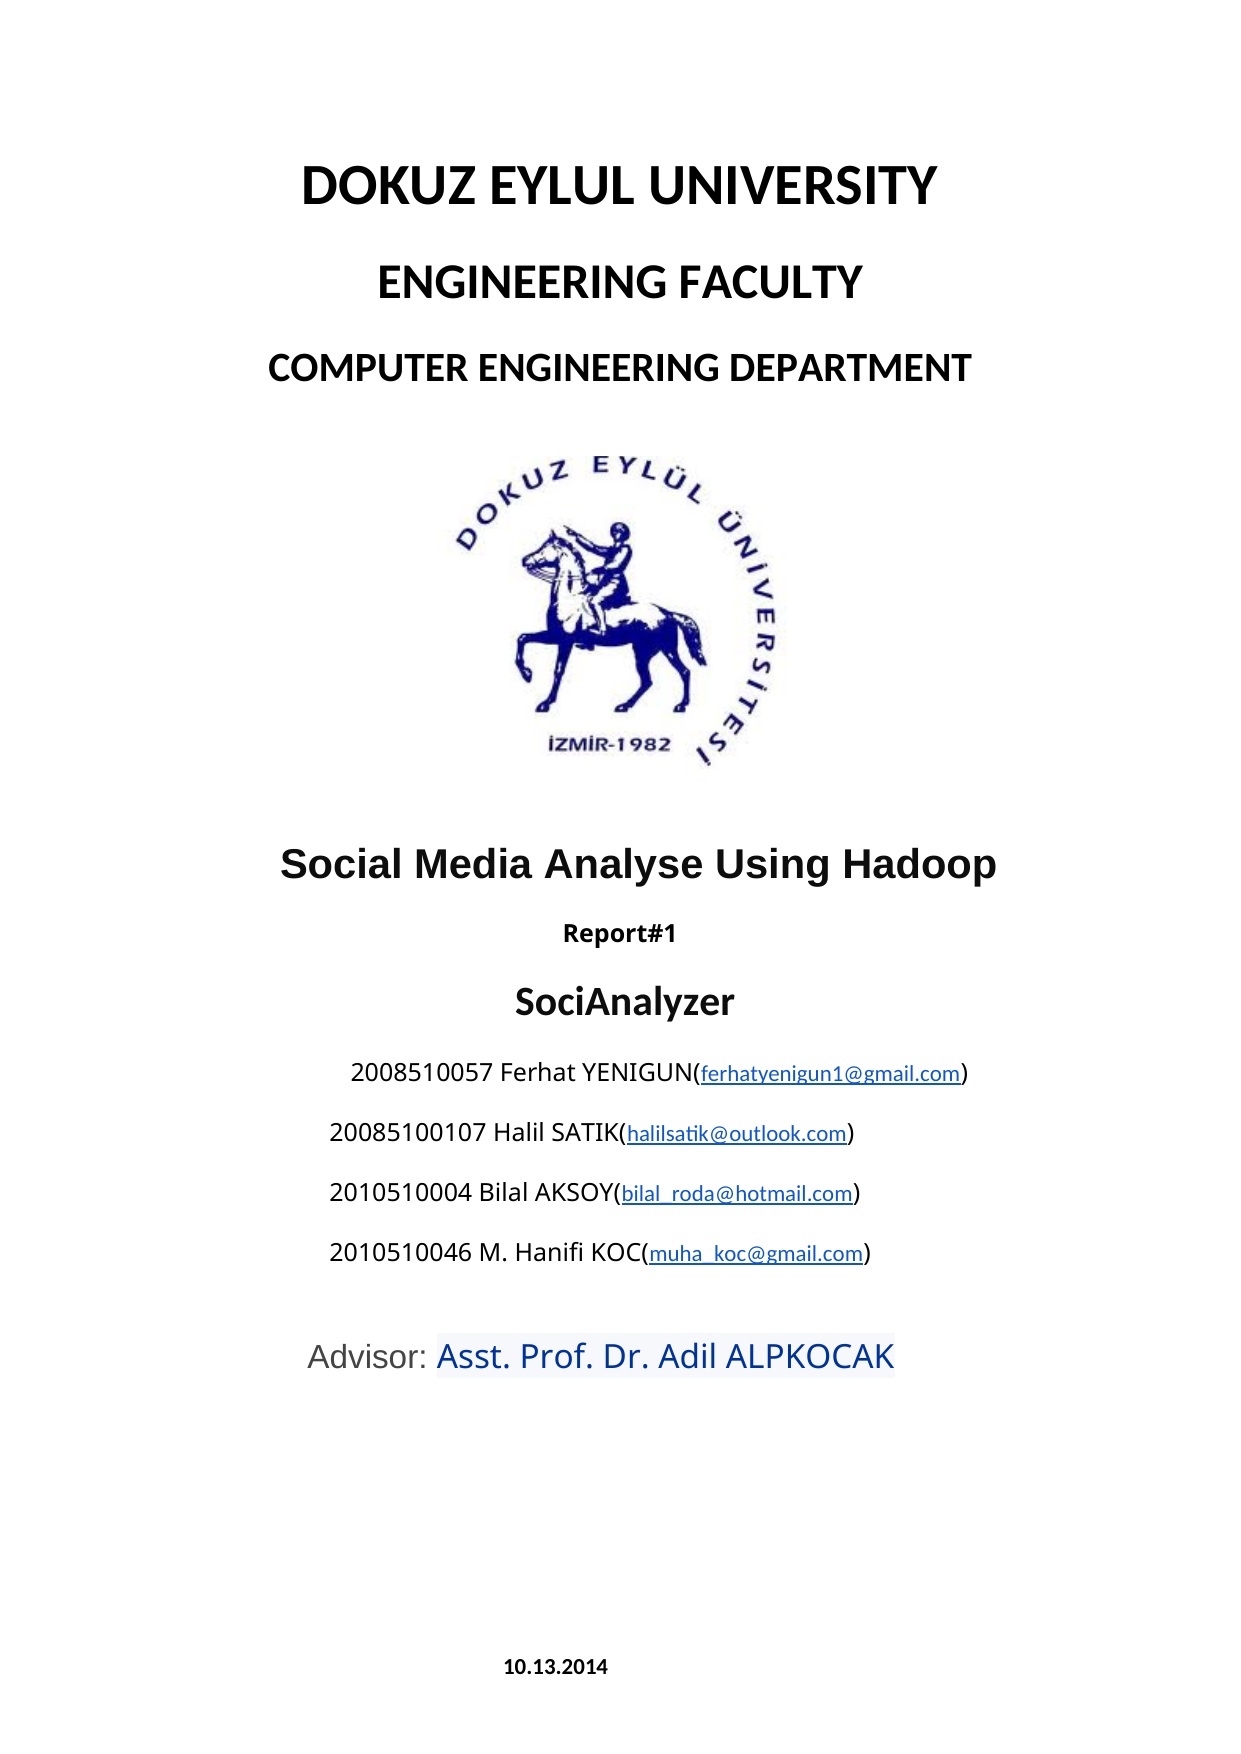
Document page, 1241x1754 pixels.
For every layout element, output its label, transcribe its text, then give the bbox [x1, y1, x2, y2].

text ENGINEERING FACULTY [148, 250, 1093, 311]
text Report#1 [148, 915, 1093, 949]
text 20085100107 Halil SATIK(halilsatik@outlook.com) [148, 1114, 1093, 1149]
picture [435, 456, 805, 791]
text 2010510004 Bilal AKSOY(bilal_roda@hotmail.com) [148, 1174, 1093, 1209]
text SociAnalyzer [148, 975, 1093, 1026]
text 2008510057 Ferhat YENIGUN(ferhatyenigun1@gmail.com) [148, 1054, 1093, 1089]
text Social Media Analyse Using Hadoop [148, 839, 1093, 887]
subtitle Advisor: Asst. Prof. Dr. Adil ALPKOCAK [148, 1332, 1093, 1378]
text COMPUTER ENGINEERING DEPARTMENT [148, 341, 1093, 392]
text DOKUZ EYLUL UNIVERSITY [148, 148, 1093, 219]
text 2010510046 M. Hanifi KOC(muha_koc@gmail.com) [148, 1234, 1093, 1269]
